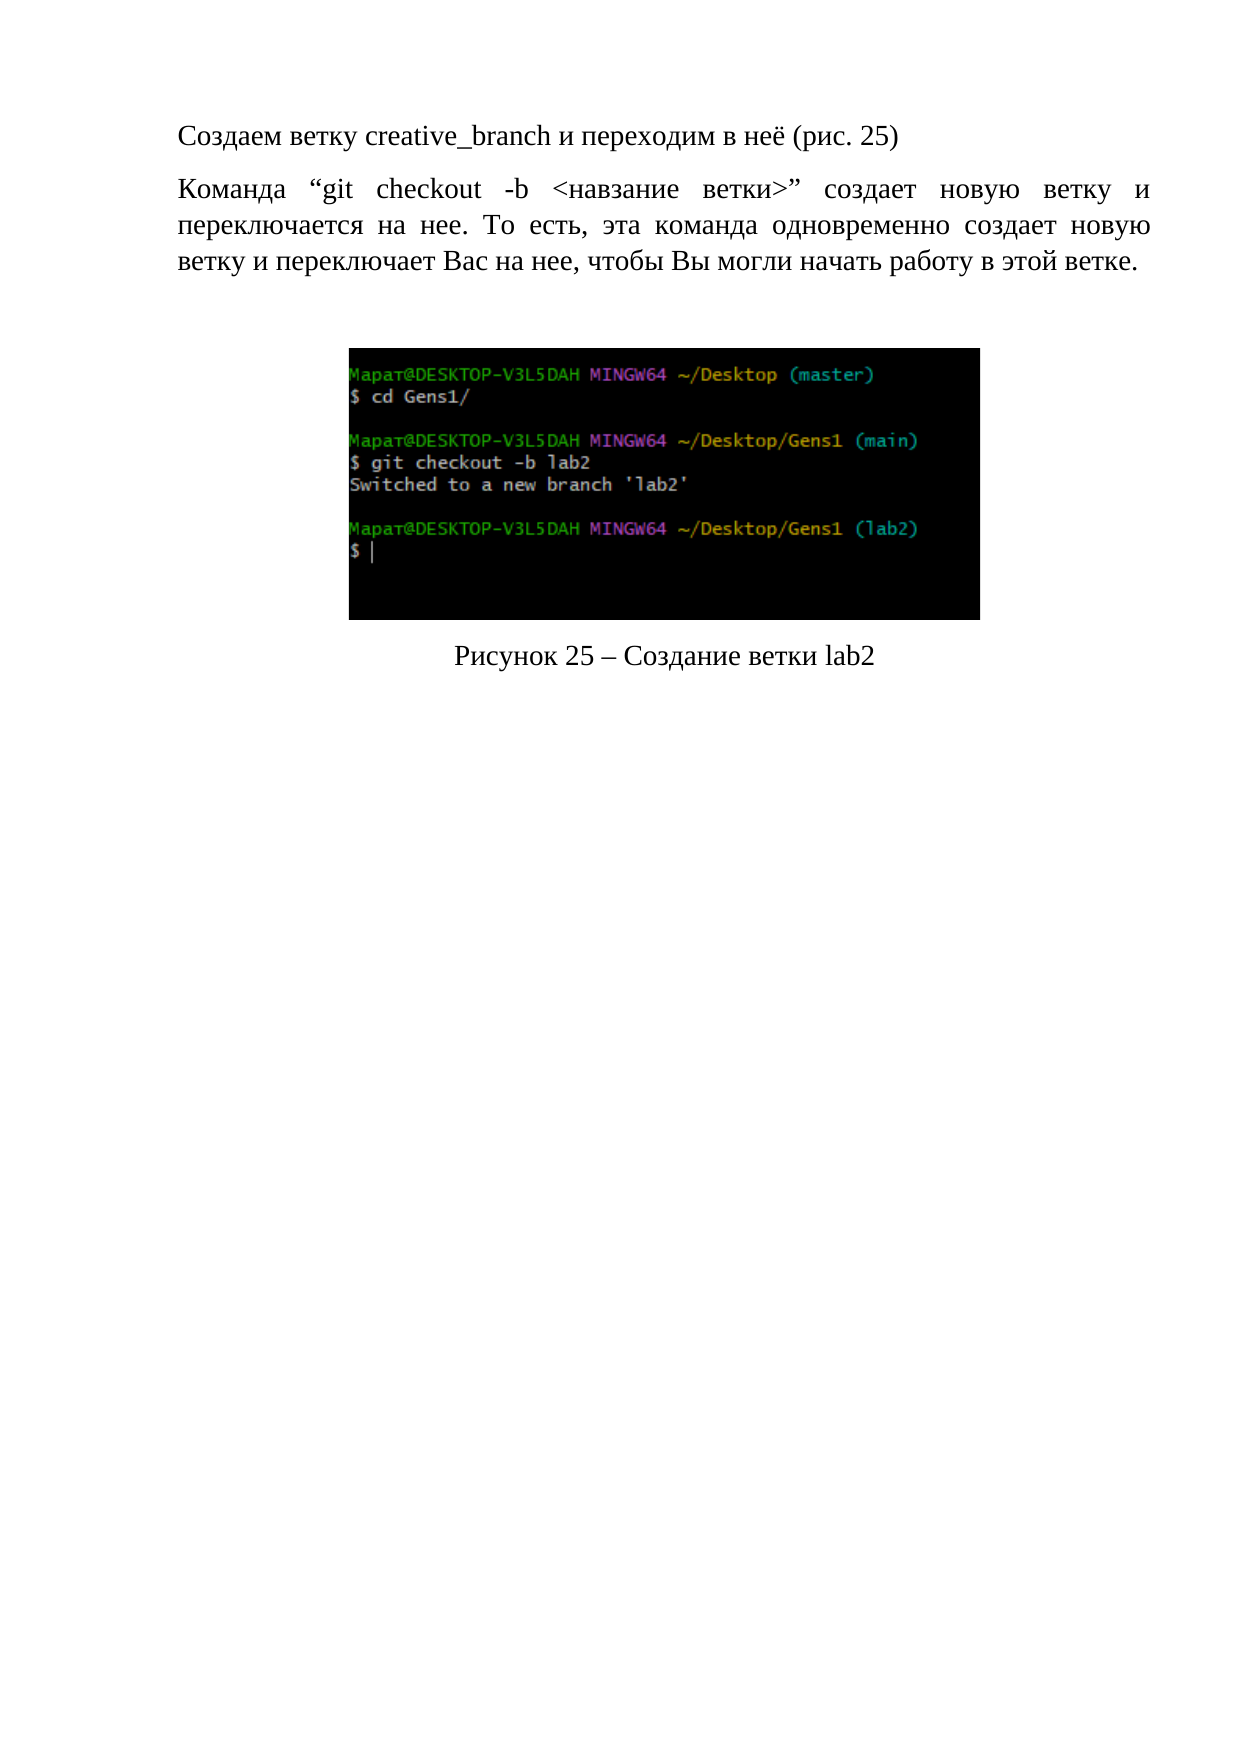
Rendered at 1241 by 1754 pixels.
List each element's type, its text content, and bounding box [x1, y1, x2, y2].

picture [348, 348, 980, 620]
text Рисунок 25 – Создание ветки lab2 [177, 638, 1152, 672]
text Создаем ветку creative_branch и переходим в неё (рис. 25) [177, 118, 1152, 152]
text Команда “git checkout -b <навзание ветки>” создает новую ветку и переключается на нее. То есть, эта команда одновременно создает новую ветку и переключает Вас на нее, чтобы Вы могли начать работу в этой ветке. [177, 171, 1152, 277]
